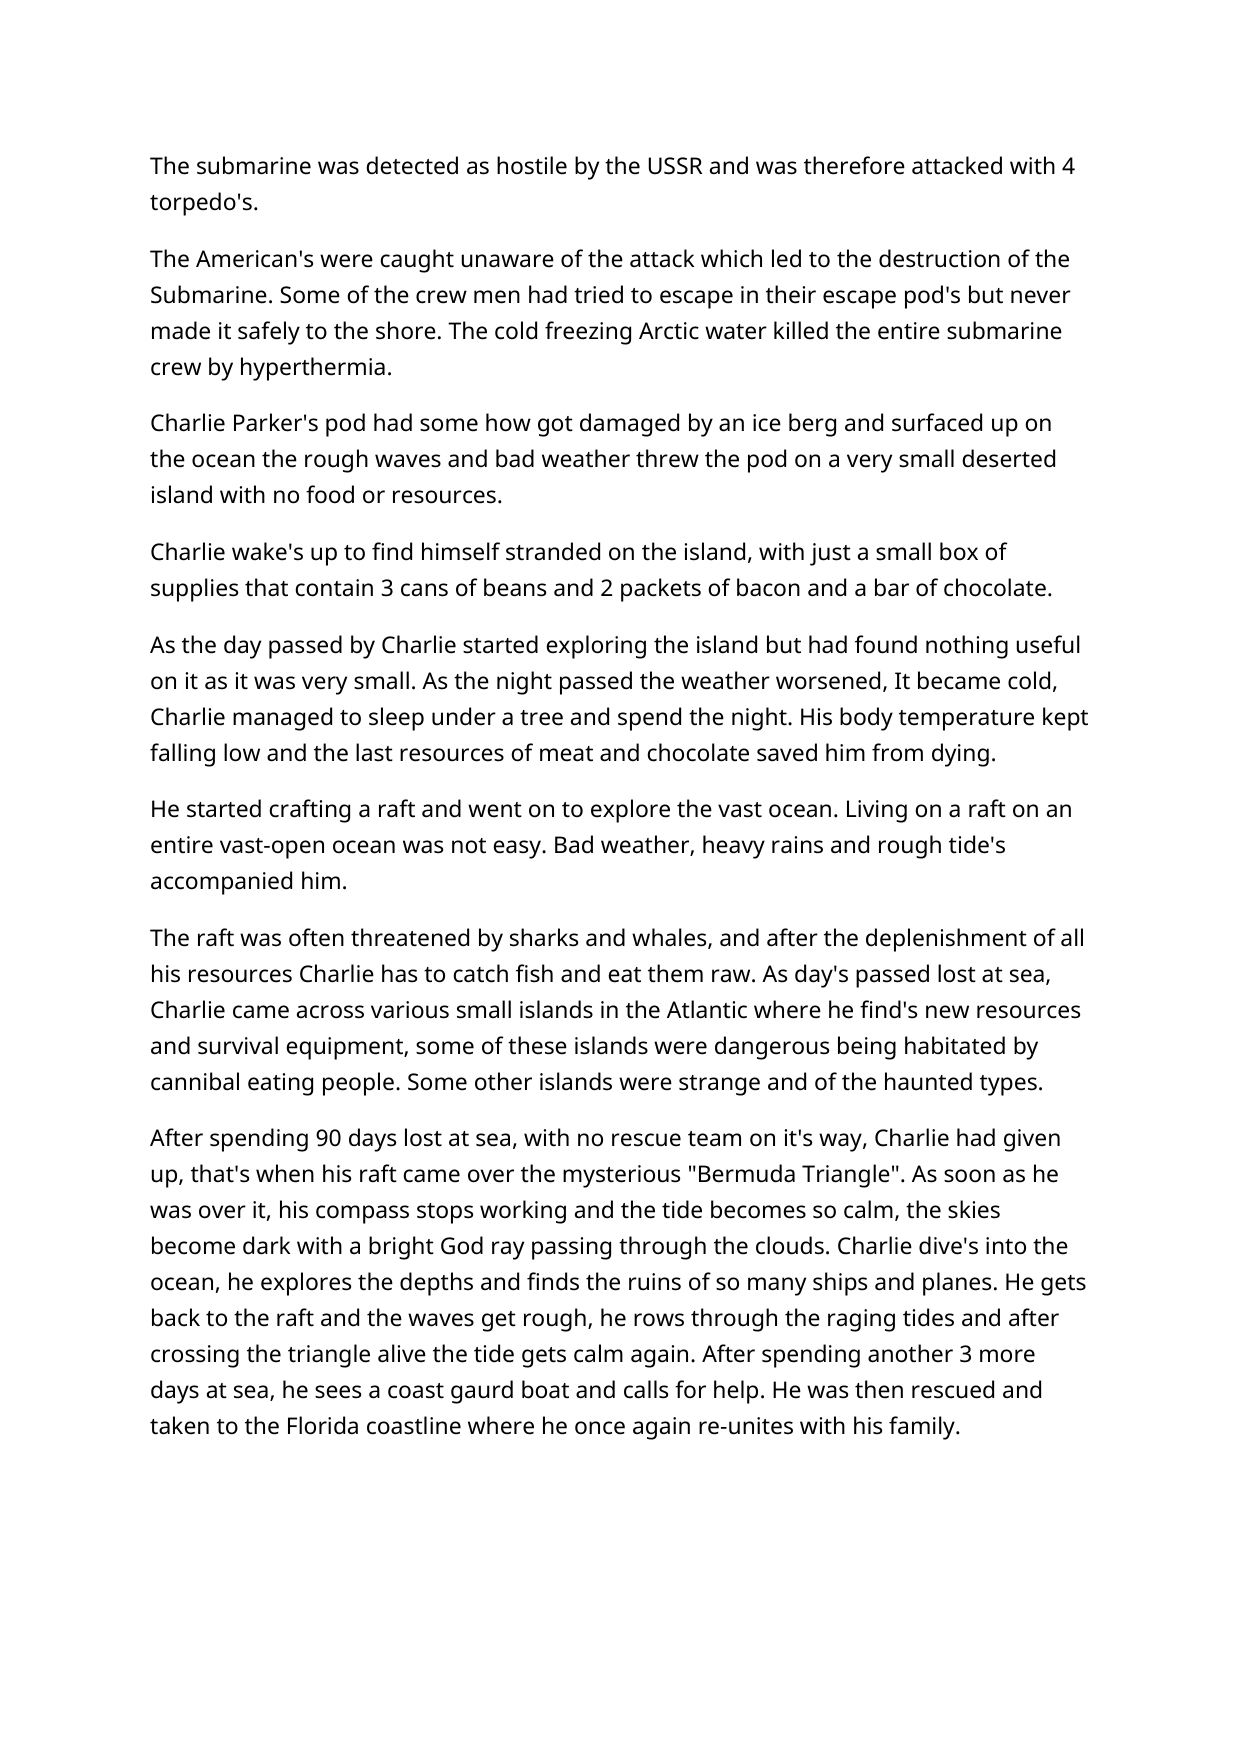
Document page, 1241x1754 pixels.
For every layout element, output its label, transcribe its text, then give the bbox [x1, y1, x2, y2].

text The American's were caught unaware of the attack which led to the destruction of the Submarine. Some of the crew men had tried to escape in their escape pod's but never made it safely to the shore. The cold freezing Arctic water killed the entire submarine crew by hyperthermia. [150, 243, 1090, 382]
text Charlie Parker's pod had some how got damaged by an ice berg and surfaced up on the ocean the rough waves and bad weather threw the pod on a very small deserted island with no food or resources. [150, 407, 1090, 510]
text As the day passed by Charlie started exploring the island but had found nothing useful on it as it was very small. As the night passed the weather worsened, It became cold, Charlie managed to sleep under a tree and spend the night. His body temperature kept falling low and the last resources of meat and chocolate saved him from dying. [150, 629, 1090, 768]
text After spending 90 days lost at sea, with no rescue team on it's way, Charlie had given up, that's when his raft came over the mysterious "Bermuda Triangle". As soon as he was over it, his compass stops working and the tide becomes so calm, the skies become dark with a bright God ray passing through the clouds. Charlie dive's into the ocean, he explores the depths and finds the ruins of so many ships and planes. He gets back to the raft and the waves get rough, he rows through the raging tides and after crossing the triangle alive the tide gets calm again. After spending another 3 more days at sea, he sees a coast gaurd boat and calls for help. He was then rescued and taken to the Florida coastline where he once again re-unites with his family. [150, 1122, 1090, 1441]
text Charlie wake's up to find himself stranded on the island, with just a small box of supplies that contain 3 cans of beans and 2 packets of bacon and a bar of chocolate. [150, 536, 1090, 603]
text He started crafting a raft and went on to explore the vast ocean. Living on a raft on an entire vast-open ocean was not easy. Bad weather, heavy rains and rough tide's accompanied him. [150, 793, 1090, 896]
text The raft was often threatened by sharks and whales, and after the deplenishment of all his resources Charlie has to catch fish and eat them raw. As day's passed lost at sea, Charlie came across various small islands in the Atlantic where he find's new resources and survival equipment, some of these islands were dangerous being habitated by cannibal eating people. Some other islands were strange and of the haunted types. [150, 922, 1090, 1097]
text The submarine was detected as hostile by the USSR and was therefore attacked with 4 torpedo's. [150, 150, 1090, 217]
